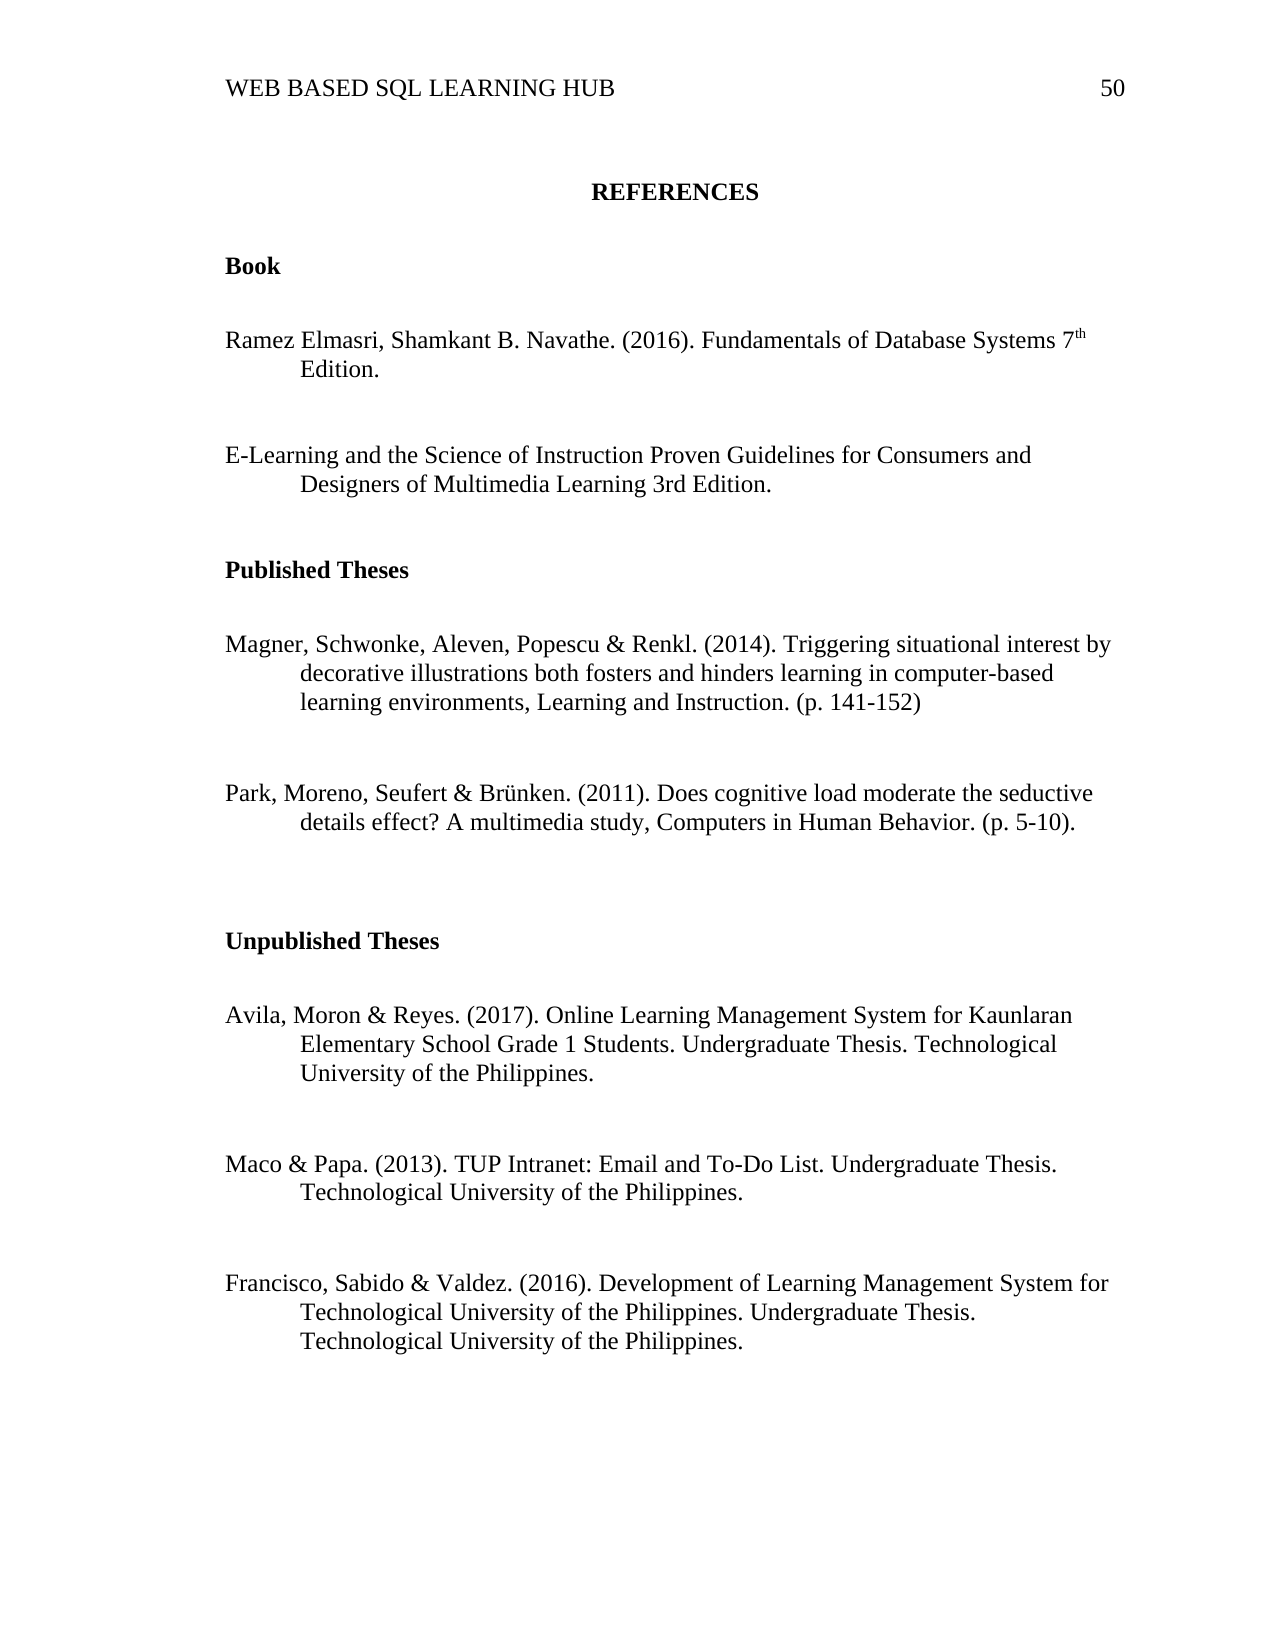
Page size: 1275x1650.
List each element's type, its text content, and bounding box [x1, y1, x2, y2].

text E-Learning and the Science of Instruction Proven Guidelines for Consumers and Designers of Multimedia Learning 3rd Edition. [225, 440, 1125, 498]
text REFERENCES [225, 177, 1125, 206]
text Book [225, 251, 1125, 280]
text Published Theses [225, 555, 1125, 584]
text Park, Moreno, Seufert & Brünken. (2011). Does cognitive load moderate the seductive details effect? A multimedia study, Computers in Human Behavior. (p. 5-10). [225, 778, 1125, 835]
text Avila, Moron & Reyes. (2017). Online Learning Management System for Kaunlaran Elementary School Grade 1 Students. Undergraduate Thesis. Technological University of the Philippines. [225, 1000, 1125, 1087]
text Unpublished Theses [225, 926, 1125, 955]
text Maco & Papa. (2013). TUP Intranet: Email and To-Do List. Undergraduate Thesis. Technological University of the Philippines. [225, 1149, 1125, 1206]
text Magner, Schwonke, Aleven, Popescu & Renkl. (2014). Triggering situational interest by decorative illustrations both fosters and hinders learning in computer-based learning environments, Learning and Instruction. (p. 141-152) [225, 629, 1125, 716]
text Francisco, Sabido & Valdez. (2016). Development of Learning Management System for Technological University of the Philippines. Undergraduate Thesis. Technological University of the Philippines. [225, 1268, 1125, 1354]
text Ramez Elmasri, Shamkant B. Navathe. (2016). Fundamentals of Database Systems 7th Edition. [225, 325, 1125, 383]
